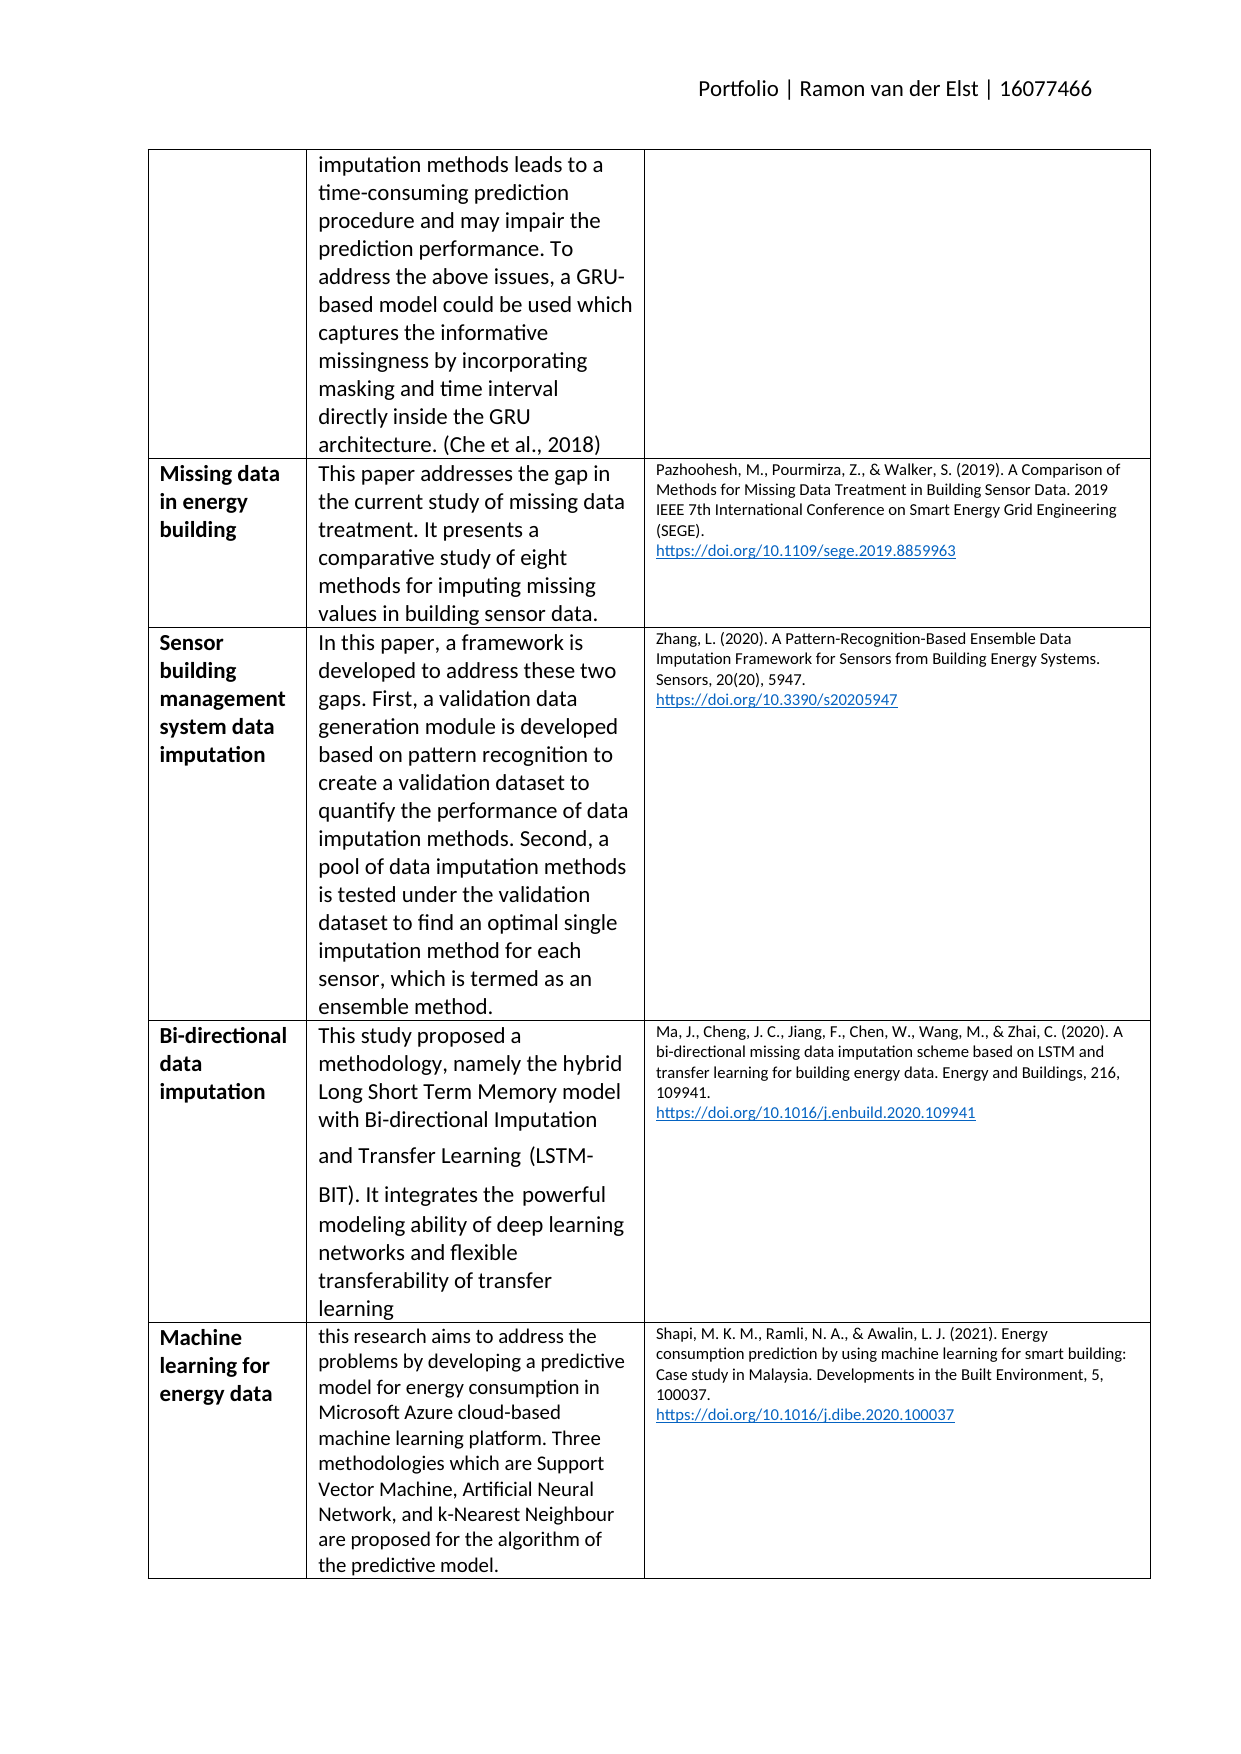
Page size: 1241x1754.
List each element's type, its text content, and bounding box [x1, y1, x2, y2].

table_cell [307, 150, 644, 458]
table_cell This study proposed a methodology, namely the hybrid Long Short Term Memory model with Bi-directional Imputation and Transfer Learning (LSTM-BIT). It integrates the powerful modeling ability of deep learning networks and flexible transferability of transfer learning [307, 1021, 644, 1322]
table_cell this research aims to address the problems by developing a predictive model for energy consumption in Microsoft Azure cloud-based machine learning platform. Three methodologies which are Support Vector Machine, Artificial Neural Network, and k-Nearest Neighbour are proposed for the algorithm of the predictive model. [307, 1323, 644, 1577]
table_cell Ma, J., Cheng, J. C., Jiang, F., Chen, W., Wang, M., & Zhai, C. (2020). A bi-directional missing data imputation scheme based on LSTM and transfer learning for building energy data. Energy and Buildings, 216, 109941. https://doi.org/10.1016/j.enbuild.2020.109941 [645, 1021, 1150, 1322]
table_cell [645, 150, 1150, 458]
table_cell Bi-directional data imputation [149, 1021, 306, 1322]
table_cell Missing data in energy building [149, 459, 306, 627]
table_cell Shapi, M. K. M., Ramli, N. A., & Awalin, L. J. (2021). Energy consumption prediction by using machine learning for smart building: Case study in Malaysia. Developments in the Built Environment, 5, 100037. https://doi.org/10.1016/j.dibe.2020.100037 [645, 1323, 1150, 1577]
table_cell Sensor building management system data imputation [149, 628, 306, 1020]
table_cell Pazhoohesh, M., Pourmirza, Z., & Walker, S. (2019). A Comparison of Methods for Missing Data Treatment in Building Sensor Data. 2019 IEEE 7th International Conference on Smart Energy Grid Engineering (SEGE). https://doi.org/10.1109/sege.2019.8859963 [645, 459, 1150, 627]
table_cell Machine learning for energy data [149, 1323, 306, 1577]
table_cell In this paper, a framework is developed to address these two gaps. First, a validation data generation module is developed based on pattern recognition to create a validation dataset to quantify the performance of data imputation methods. Second, a pool of data imputation methods is tested under the validation dataset to find an optimal single imputation method for each sensor, which is termed as an ensemble method. [307, 628, 644, 1020]
table_cell Zhang, L. (2020). A Pattern-Recognition-Based Ensemble Data Imputation Framework for Sensors from Building Energy Systems. Sensors, 20(20), 5947. https://doi.org/10.3390/s20205947 [645, 628, 1150, 1020]
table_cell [149, 150, 306, 458]
table_cell This paper addresses the gap in the current study of missing data treatment. It presents a comparative study of eight methods for imputing missing values in building sensor data. [307, 459, 644, 627]
